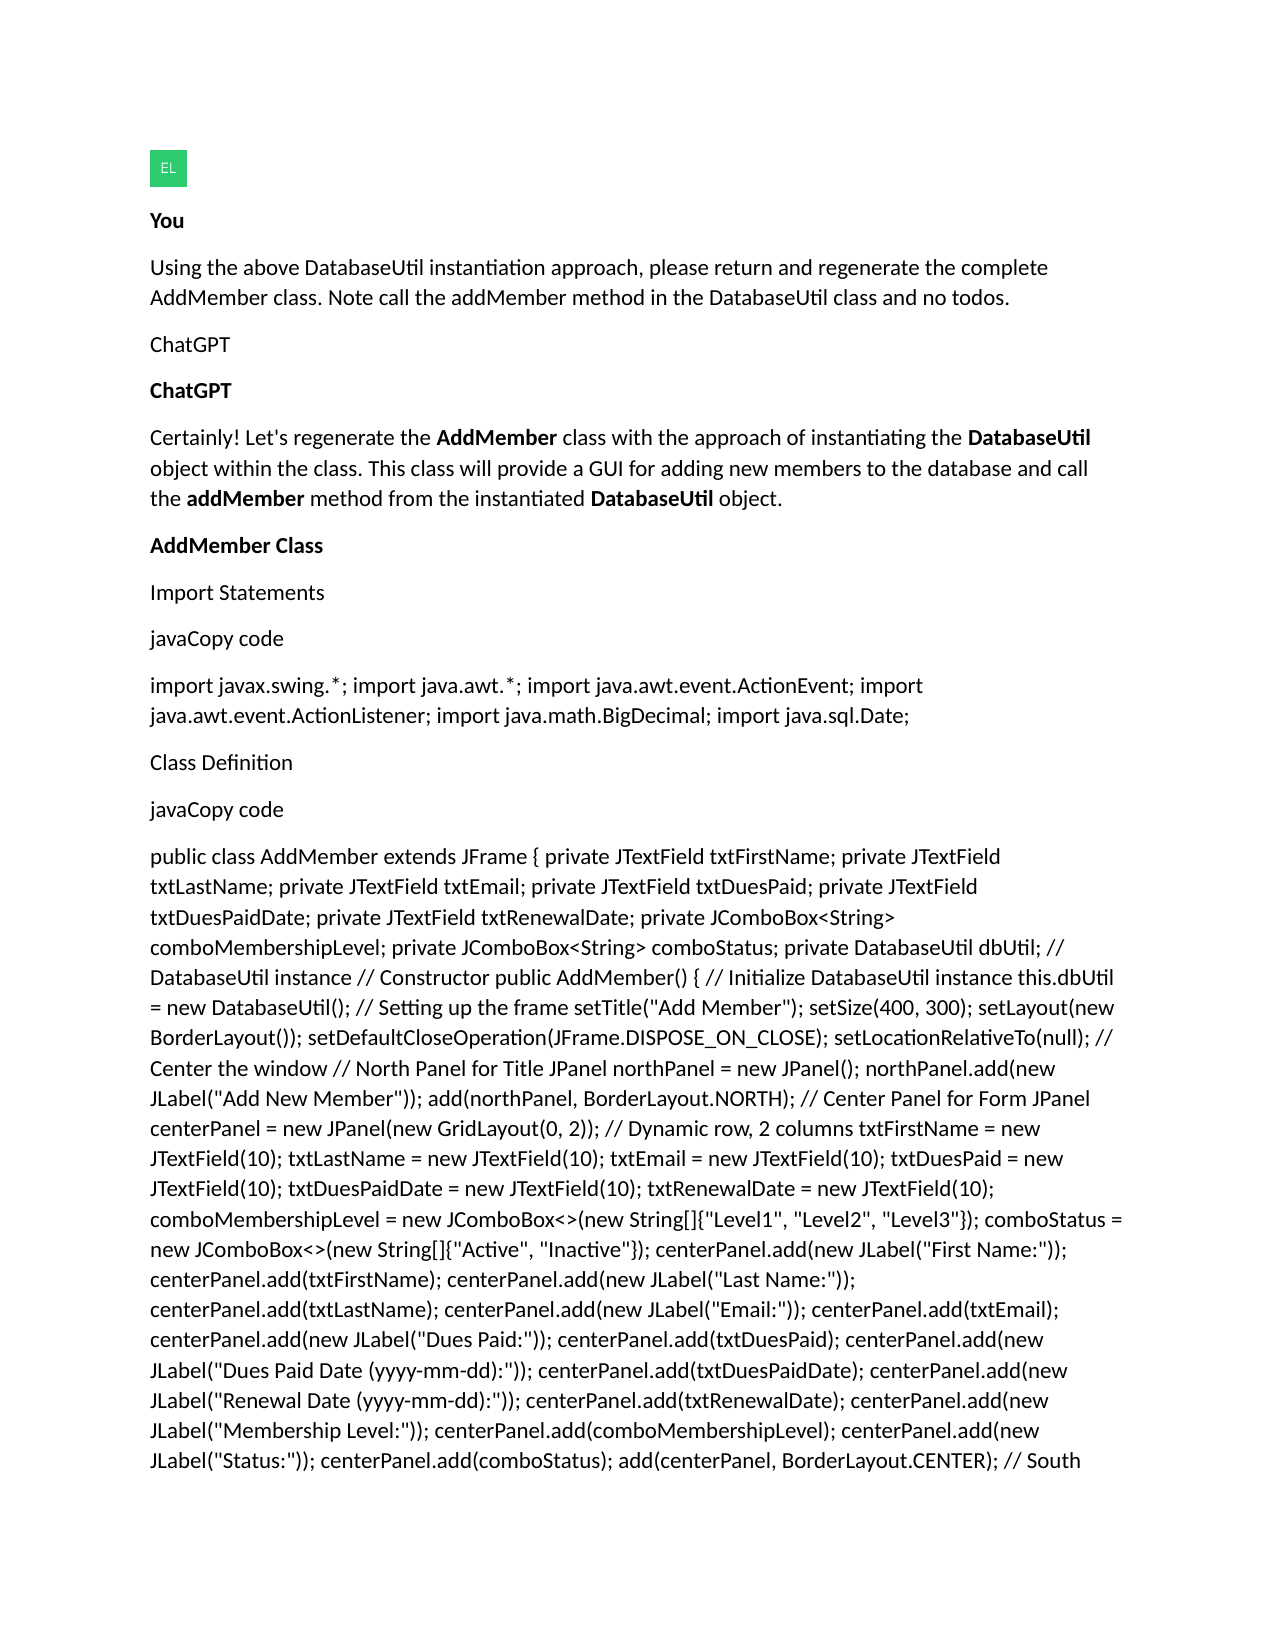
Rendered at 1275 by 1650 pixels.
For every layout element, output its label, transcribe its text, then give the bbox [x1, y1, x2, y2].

picture [150, 150, 187, 187]
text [150, 842, 1125, 1474]
text Class Definition [150, 748, 1125, 777]
text import javax.swing.*; import java.awt.*; import java.awt.event.ActionEvent; import java.awt.event.ActionListener; import java.math.BigDecimal; import java.sql.Date; [150, 671, 1125, 730]
text Certainly! Let's regenerate the AddMember class with the approach of instantiating the DatabaseUtil object within the class. This class will provide a GUI for adding new members to the database and call the addMember method from the instantiated DatabaseUtil object. [150, 423, 1125, 512]
text Import Statements [150, 578, 1125, 606]
text AddMember Class [150, 531, 1125, 559]
text You [150, 206, 1125, 234]
text Using the above DatabaseUtil instantiation approach, please return and regenerate the complete AddMember class. Note call the addMember method in the DatabaseUtil class and no todos. [150, 253, 1125, 311]
text javaCopy code [150, 795, 1125, 823]
text ChatGPT [150, 377, 1125, 405]
text javaCopy code [150, 624, 1125, 653]
text ChatGPT [150, 330, 1125, 358]
